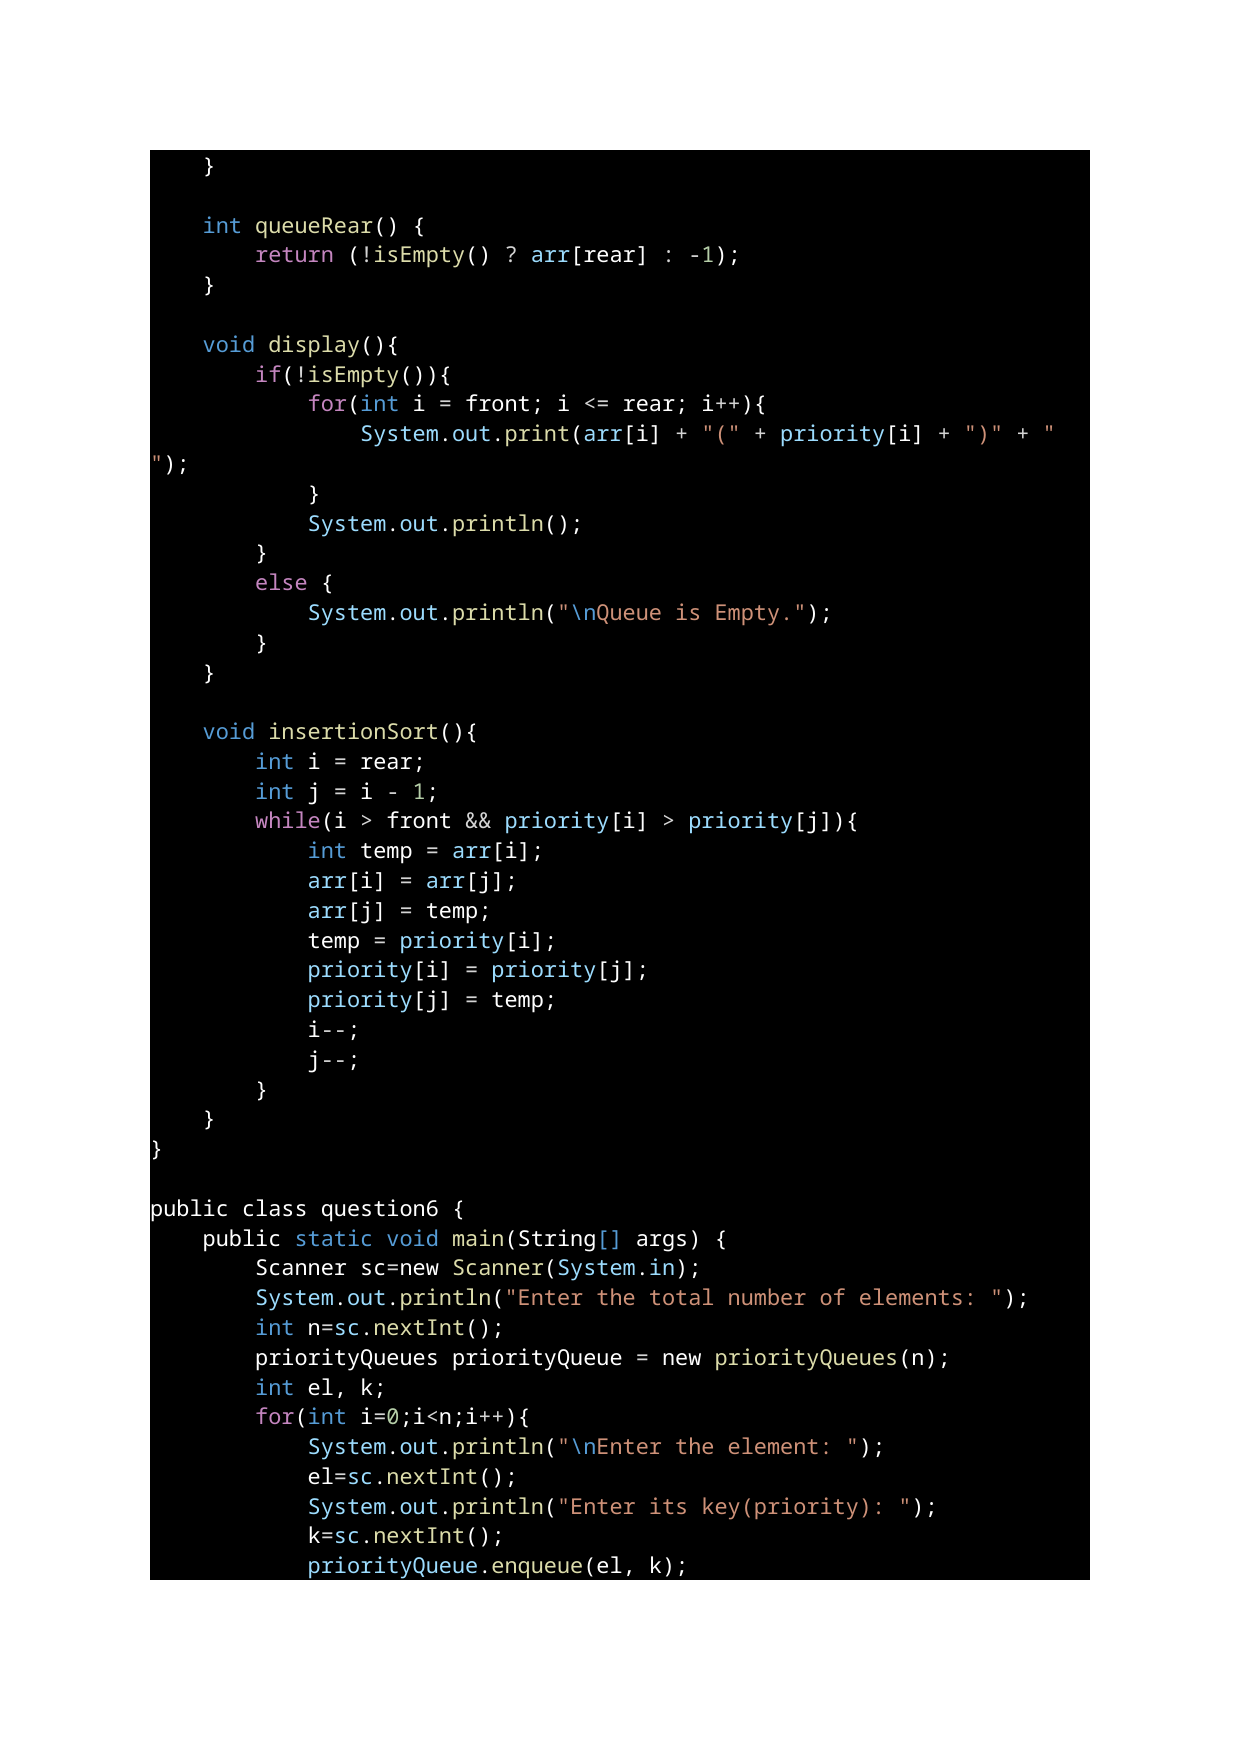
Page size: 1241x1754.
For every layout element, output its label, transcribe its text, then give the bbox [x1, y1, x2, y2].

text } [150, 656, 1090, 686]
text public static void main(String[] args) { [150, 1222, 1090, 1252]
text temp = priority[i]; [150, 924, 1090, 954]
text int n=sc.nextInt(); [150, 1312, 1090, 1342]
text } [150, 269, 1090, 299]
text int j = i - 1; [150, 776, 1090, 805]
text System.out.print(arr[i] + "(" + priority[i] + ")" + " "); [150, 418, 1090, 478]
text Scanner sc=new Scanner(System.in); [150, 1252, 1090, 1282]
text } [150, 1133, 1090, 1163]
text } [150, 627, 1090, 656]
text k=sc.nextInt(); [150, 1520, 1090, 1550]
text void display(){ [150, 329, 1090, 358]
text priorityQueues priorityQueue = new priorityQueues(n); [150, 1342, 1090, 1371]
text i--; [150, 1014, 1090, 1044]
text int el, k; [150, 1371, 1090, 1401]
text System.out.println(); [150, 507, 1090, 537]
text public class question6 { [150, 1193, 1090, 1222]
text while(i > front && priority[i] > priority[j]){ [150, 805, 1090, 835]
text arr[i] = arr[j]; [150, 865, 1090, 895]
text } [150, 1073, 1090, 1103]
text for(int i = front; i <= rear; i++){ [150, 388, 1090, 418]
text int temp = arr[i]; [150, 835, 1090, 865]
text int i = rear; [150, 746, 1090, 776]
text j--; [150, 1044, 1090, 1073]
text if(!isEmpty()){ [150, 358, 1090, 388]
text priority[i] = priority[j]; [150, 954, 1090, 984]
text System.out.println("Enter its key(priority): "); [150, 1491, 1090, 1520]
text priorityQueue.enqueue(el, k); [150, 1550, 1090, 1580]
text arr[j] = temp; [150, 895, 1090, 924]
text else { [150, 567, 1090, 597]
text System.out.println("\nQueue is Empty."); [150, 597, 1090, 627]
text System.out.println("\nEnter the element: "); [150, 1431, 1090, 1461]
text } [150, 478, 1090, 507]
text for(int i=0;i<n;i++){ [150, 1401, 1090, 1431]
text el=sc.nextInt(); [150, 1461, 1090, 1491]
text } [150, 1103, 1090, 1133]
text } [150, 150, 1090, 180]
text void insertionSort(){ [150, 716, 1090, 746]
text return (!isEmpty() ? arr[rear] : -1); [150, 239, 1090, 269]
text System.out.println("Enter the total number of elements: "); [150, 1282, 1090, 1312]
text priority[j] = temp; [150, 984, 1090, 1014]
text } [150, 537, 1090, 567]
text int queueRear() { [150, 209, 1090, 239]
